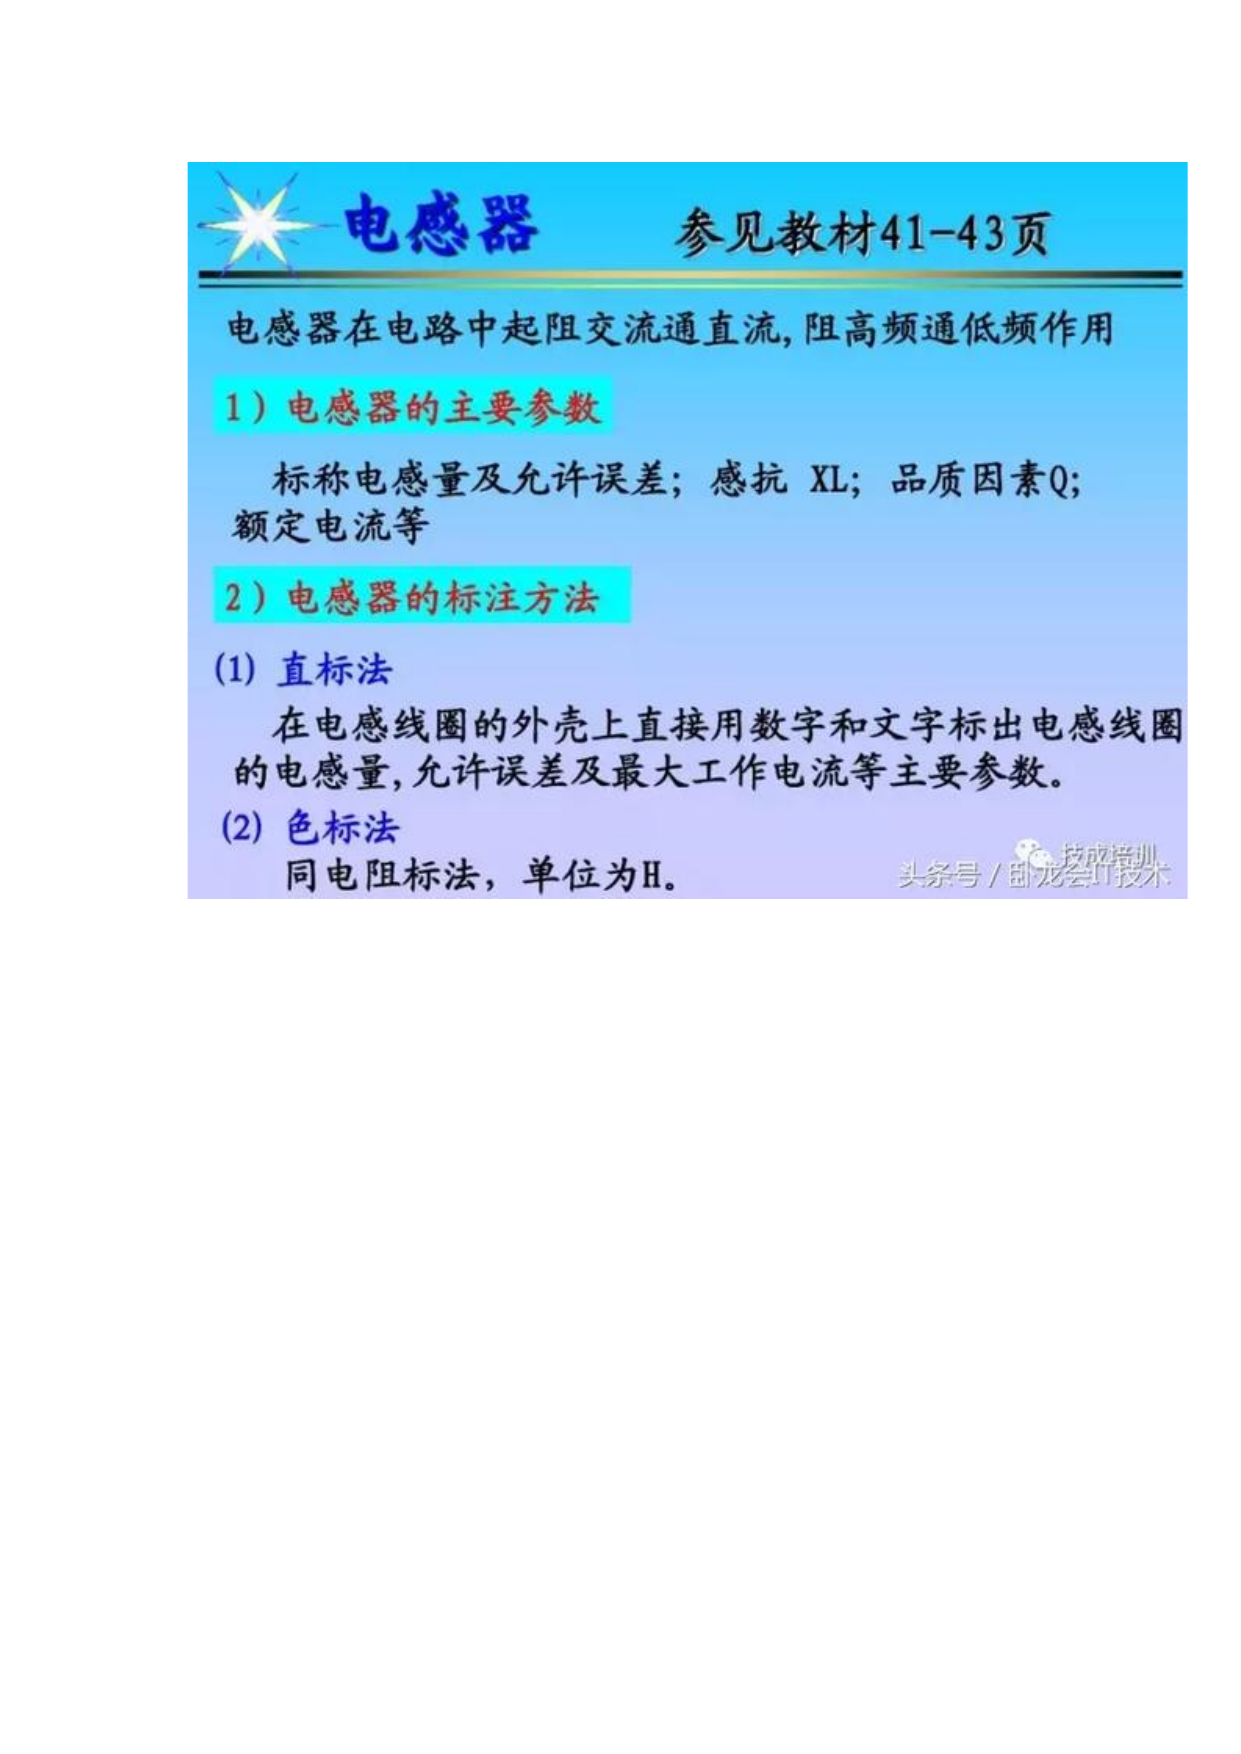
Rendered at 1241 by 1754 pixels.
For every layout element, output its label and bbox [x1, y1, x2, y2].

picture [187, 168, 1188, 899]
